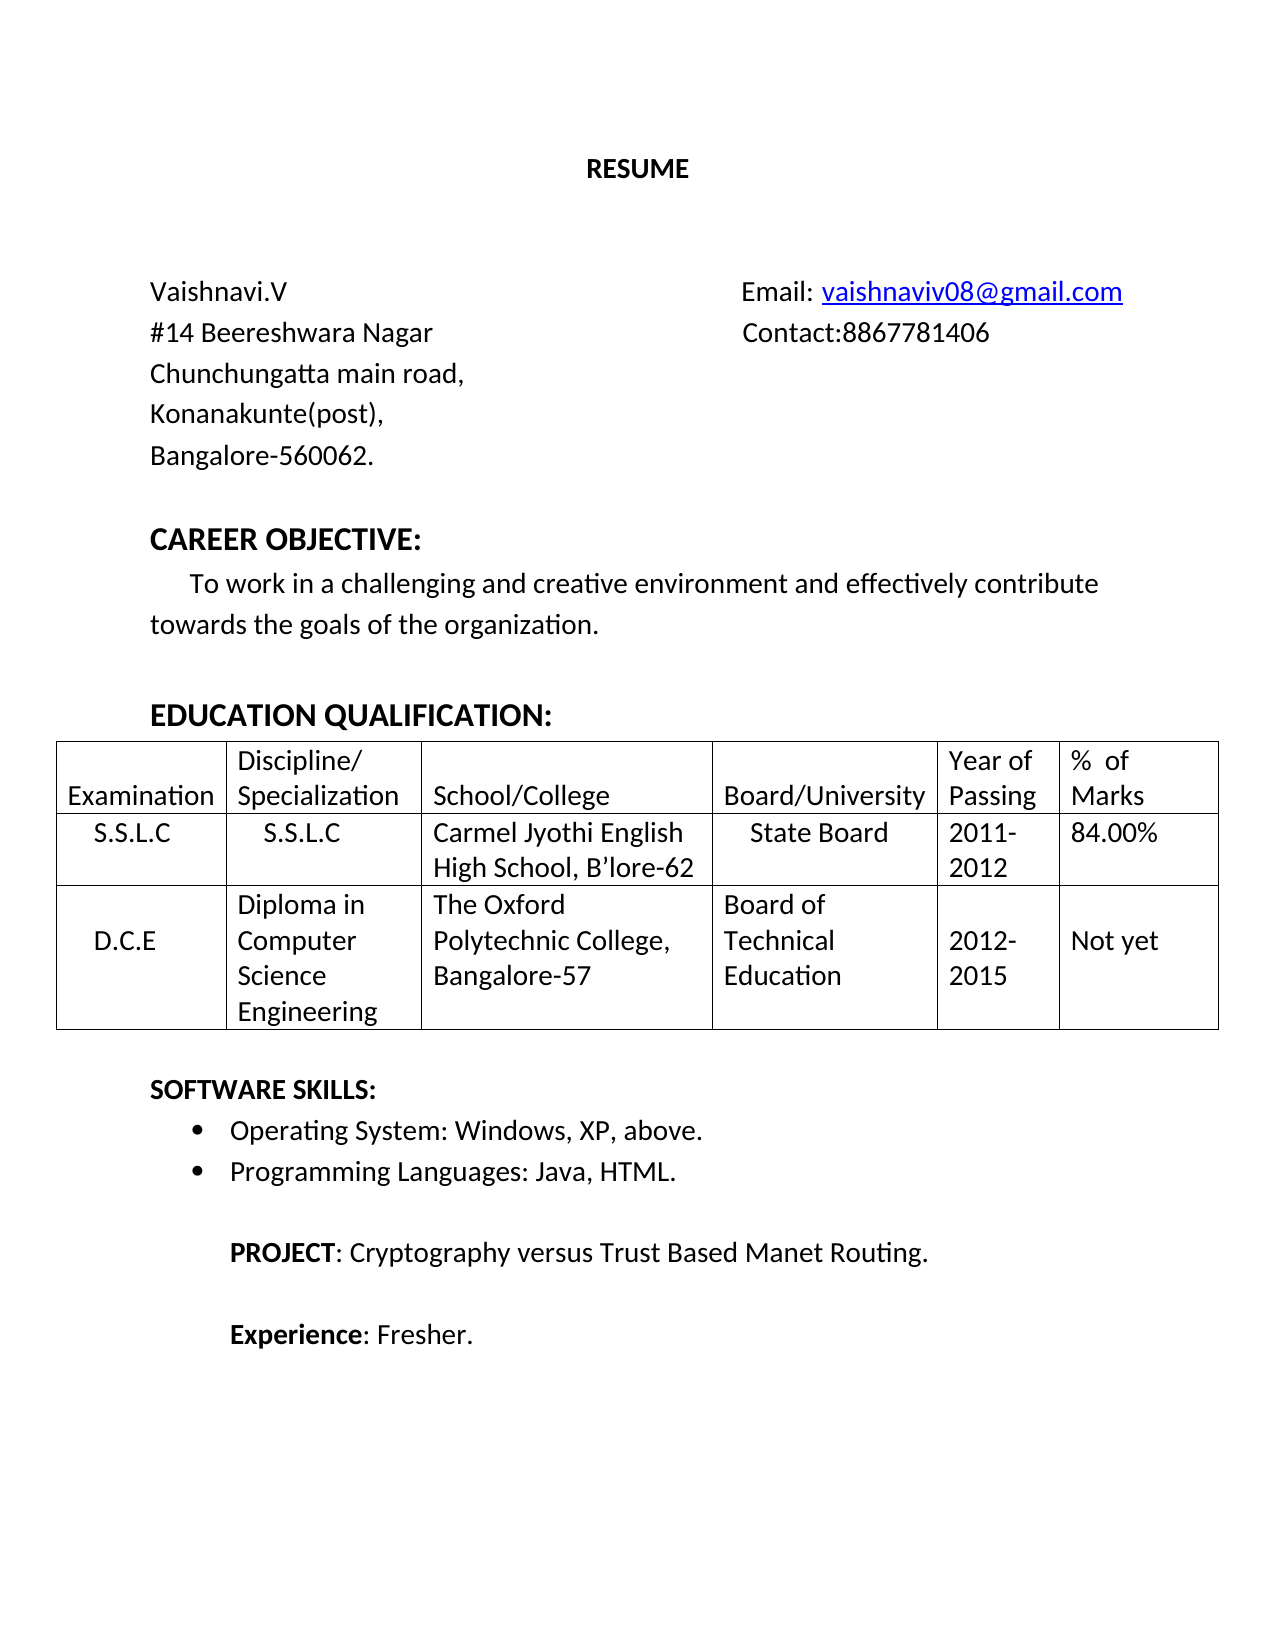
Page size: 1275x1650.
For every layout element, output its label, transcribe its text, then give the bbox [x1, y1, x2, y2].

table_cell S.S.L.C [57, 814, 226, 885]
table_cell Carmel Jyothi English High School, B’lore-62 [422, 814, 712, 885]
table_header % of Marks [1060, 742, 1218, 813]
text SOFTWARE SKILLS: [150, 1071, 1125, 1106]
table_cell S.S.L.C [227, 814, 421, 885]
text EDUCATION QUALIFICATION: [150, 694, 1125, 734]
text #14 Beereshwara Nagar Contact:8867781406 [150, 314, 1125, 349]
text Chunchungatta main road, [150, 355, 1125, 390]
list PROJECT: Cryptography versus Trust Based Manet Routing. [230, 1234, 1125, 1270]
table_cell The Oxford Polytechnic College, Bangalore-57 [422, 886, 712, 1029]
table_cell Board of Technical Education [713, 886, 937, 1029]
table_header Board/University [713, 742, 937, 813]
table_cell D.C.E [57, 886, 226, 1029]
table_header Year of Passing [938, 742, 1059, 813]
table_cell 84.00% [1060, 814, 1218, 885]
table_header Examination [57, 742, 226, 813]
text Bangalore-560062. [150, 437, 1125, 472]
table_header School/College [422, 742, 712, 813]
text Vaishnavi.V Email: vaishnaviv08@gmail.com [150, 273, 1125, 308]
table_cell 2012-2015 [938, 886, 1059, 1029]
text Konanakunte(post), [150, 396, 1125, 431]
table_cell State Board [713, 814, 937, 885]
list Experience: Fresher. [230, 1316, 1125, 1352]
table_header Discipline/ Specialization [227, 742, 421, 813]
table_cell Not yet [1060, 886, 1218, 1029]
text CAREER OBJECTIVE: [150, 518, 1125, 559]
list Programming Languages: Java, HTML. [192, 1153, 1125, 1188]
list Operating System: Windows, XP, above. [192, 1112, 1125, 1147]
text To work in a challenging and creative environment and effectively contribute towards the goals of the organization. [150, 565, 1125, 642]
table_cell 2011-2012 [938, 814, 1059, 885]
text RESUME [150, 150, 1125, 186]
table_cell Diploma in Computer Science Engineering [227, 886, 421, 1029]
